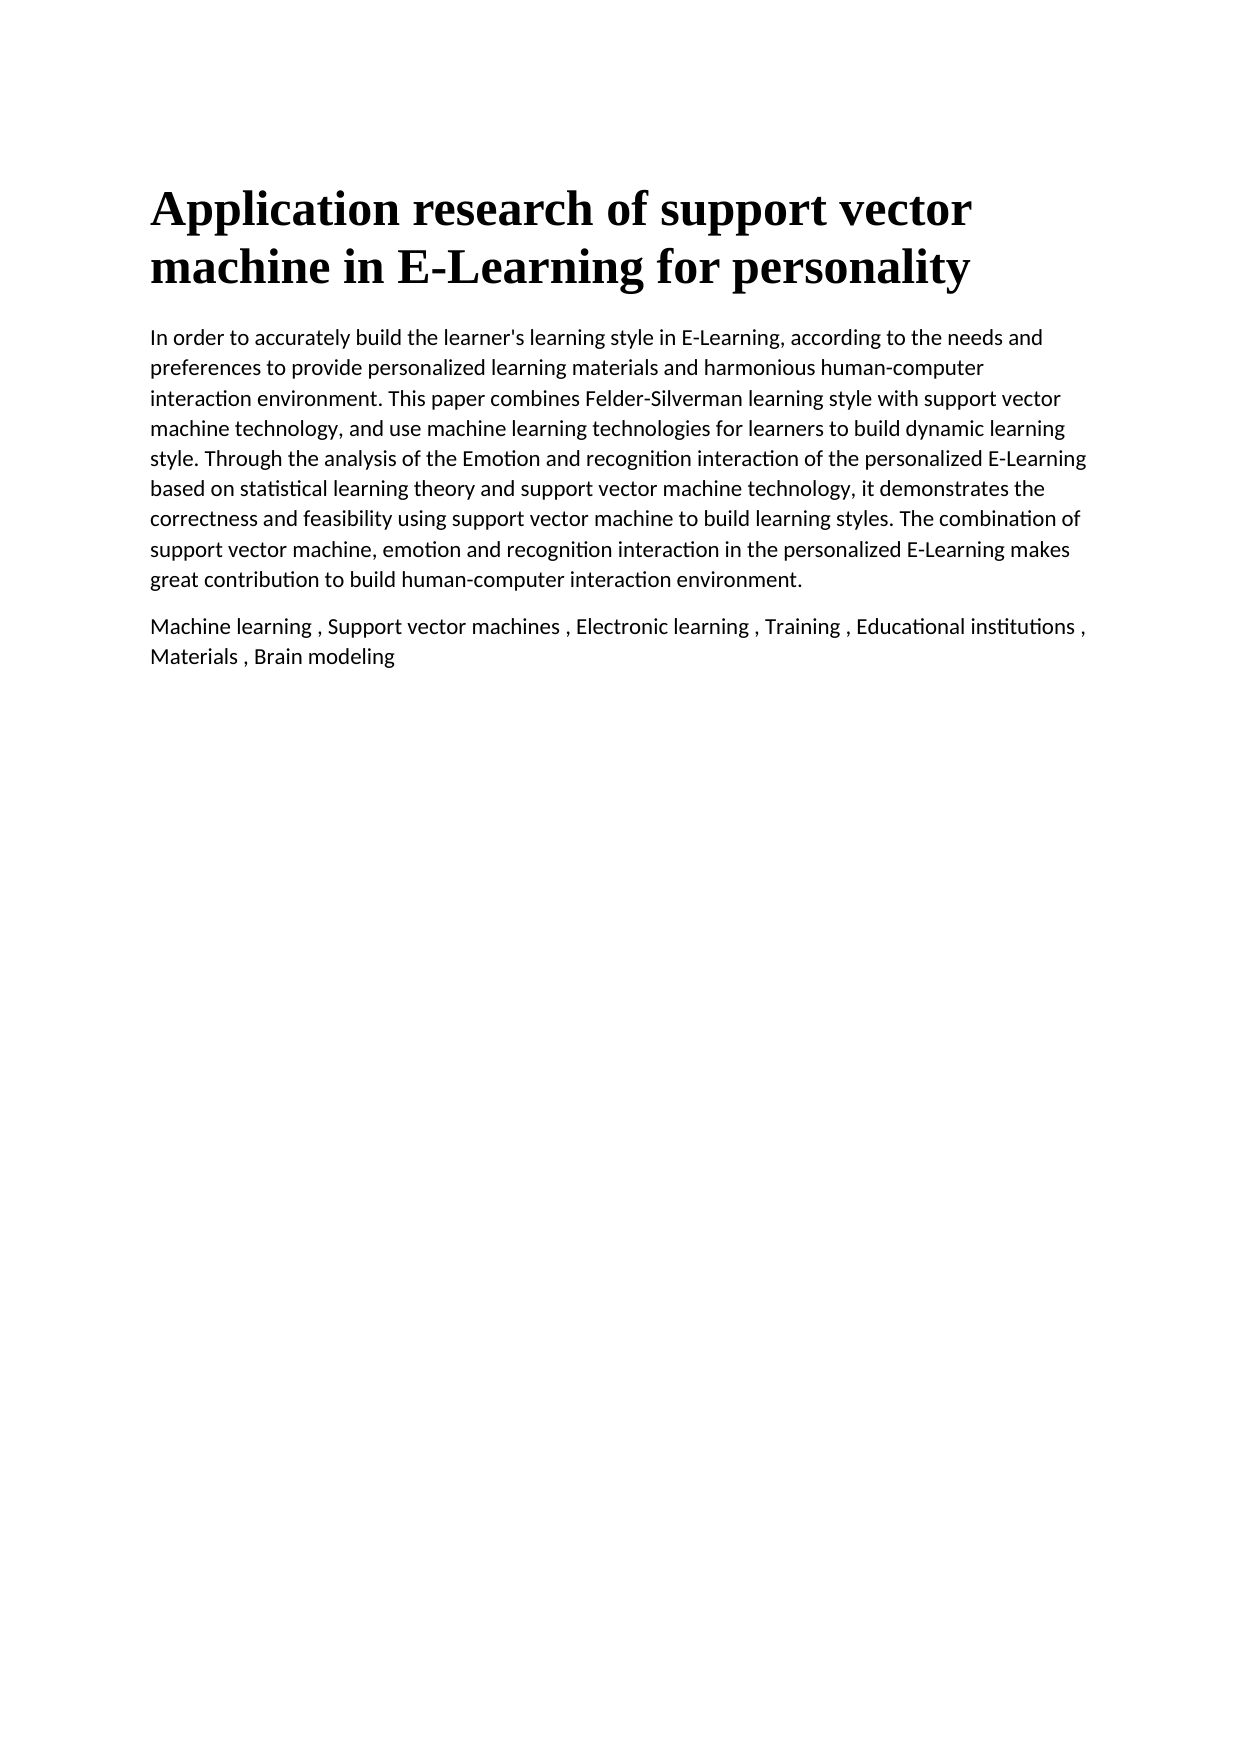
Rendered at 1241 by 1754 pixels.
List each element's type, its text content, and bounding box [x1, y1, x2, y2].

subtitle Application research of support vector machine in E-Learning for personality [150, 179, 1090, 294]
text In order to accurately build the learner's learning style in E-Learning, according to the needs and preferences to provide personalized learning materials and harmonious human-computer interaction environment. This paper combines Felder-Silverman learning style with support vector machine technology, and use machine learning technologies for learners to build dynamic learning style. Through the analysis of the Emotion and recognition interaction of the personalized E-Learning based on statistical learning theory and support vector machine technology, it demonstrates the correctness and feasibility using support vector machine to build learning styles. The combination of support vector machine, emotion and recognition interaction in the personalized E-Learning makes great contribution to build human-computer interaction environment. [150, 323, 1090, 593]
text Machine learning , Support vector machines , Electronic learning , Training , Educational institutions , Materials , Brain modeling [150, 612, 1090, 670]
